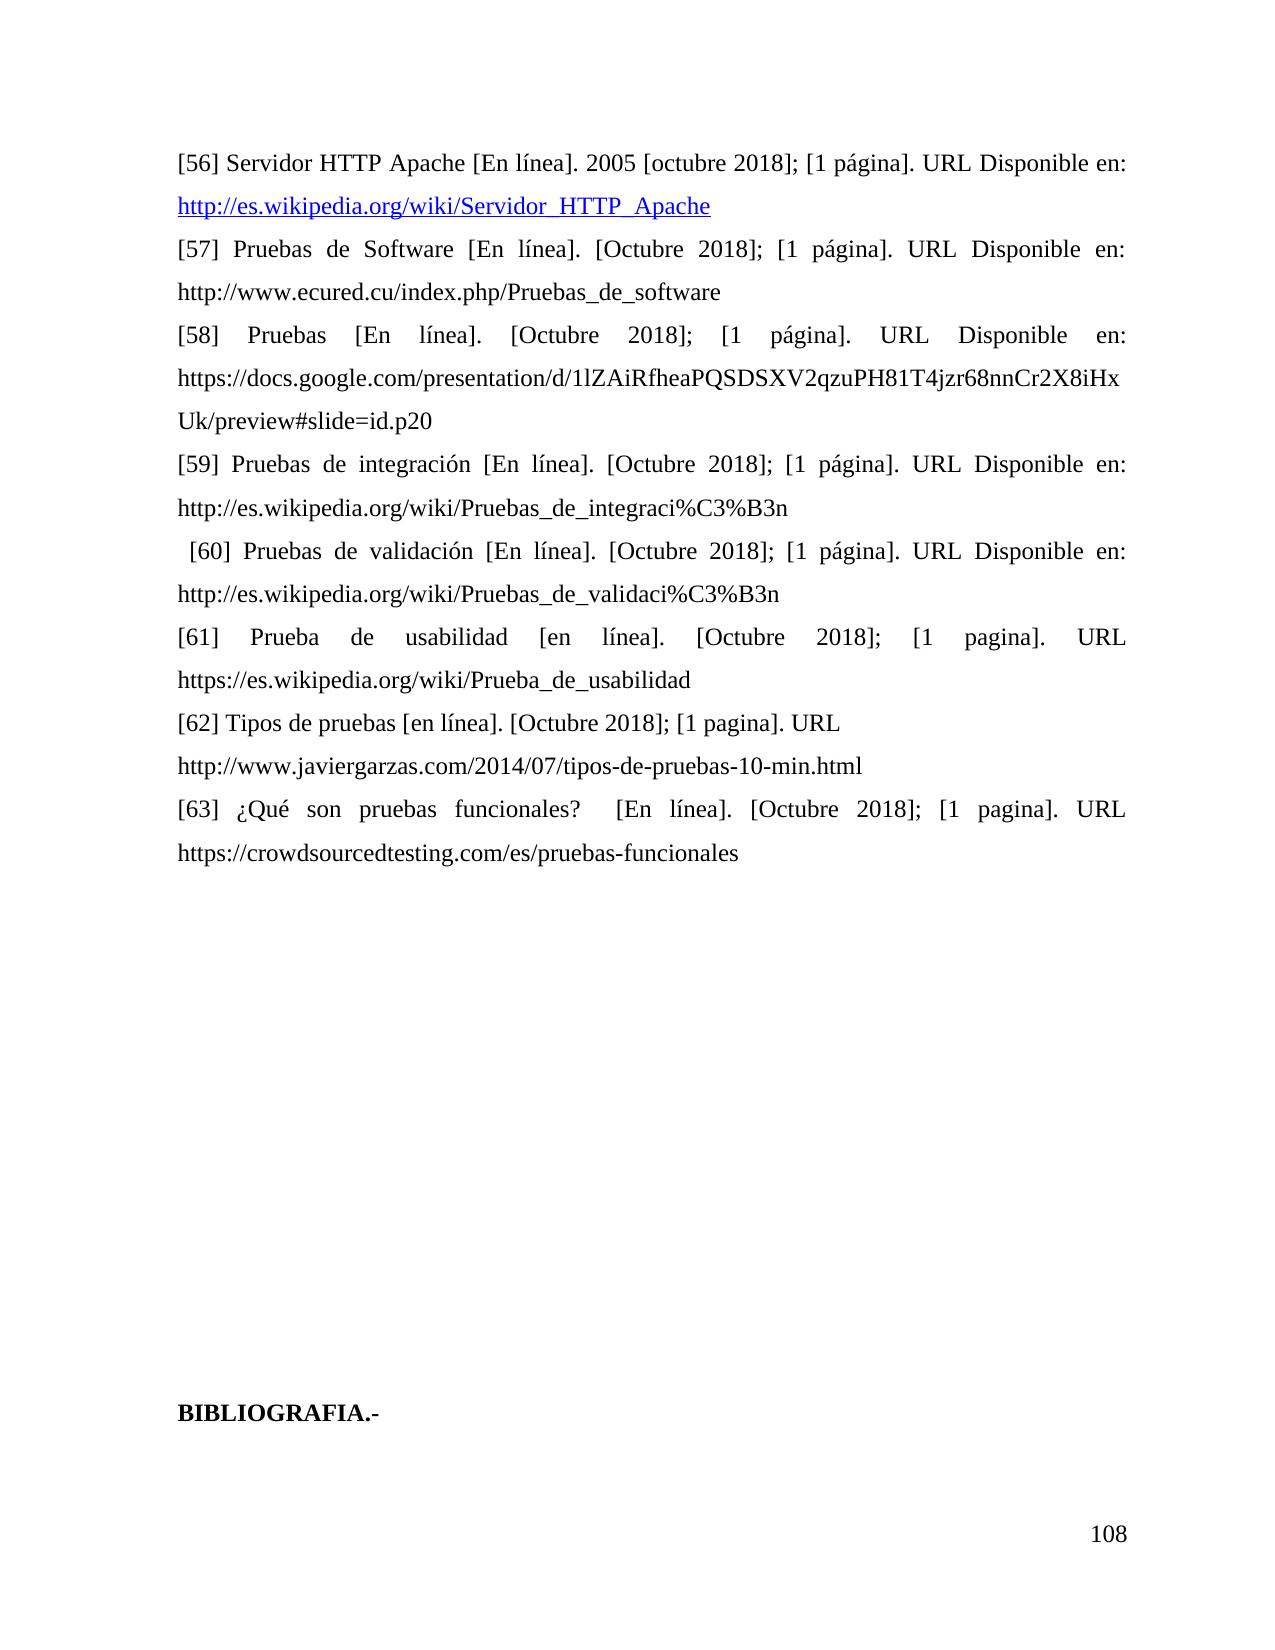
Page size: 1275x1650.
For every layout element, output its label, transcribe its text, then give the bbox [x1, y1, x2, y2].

text [60] Pruebas de validación [En línea]. [Octubre 2018]; [1 página]. URL Disponible en: http://es.wikipedia.org/wiki/Pruebas_de_validaci%C3%B3n [177, 536, 1127, 608]
text [62] Tipos de pruebas [en línea]. [Octubre 2018]; [1 pagina]. URL [177, 708, 1127, 737]
text [56] Servidor HTTP Apache [En línea]. 2005 [octubre 2018]; [1 página]. URL Disponible en: http://es.wikipedia.org/wiki/Servidor_HTTP_Apache [177, 148, 1127, 219]
text [58] Pruebas [En línea]. [Octubre 2018]; [1 página]. URL Disponible en: https://docs.google.com/presentation/d/1lZAiRfheaPQSDSXV2qzuPH81T4jzr68nnCr2X8iHxUk/preview#slide=id.p20 [177, 320, 1127, 435]
text [59] Pruebas de integración [En línea]. [Octubre 2018]; [1 página]. URL Disponible en: http://es.wikipedia.org/wiki/Pruebas_de_integraci%C3%B3n [177, 449, 1127, 521]
text [61] Prueba de usabilidad [en línea]. [Octubre 2018]; [1 pagina]. URL https://es.wikipedia.org/wiki/Prueba_de_usabilidad [177, 622, 1127, 694]
text [57] Pruebas de Software [En línea]. [Octubre 2018]; [1 página]. URL Disponible en: http://www.ecured.cu/index.php/Pruebas_de_software [177, 234, 1127, 306]
text http://www.javiergarzas.com/2014/07/tipos-de-pruebas-10-min.html [177, 751, 1127, 780]
text [63] ¿Qué son pruebas funcionales? [En línea]. [Octubre 2018]; [1 pagina]. URL https://crowdsourcedtesting.com/es/pruebas-funcionales [177, 794, 1127, 866]
text BIBLIOGRAFIA.- [177, 1398, 1127, 1427]
